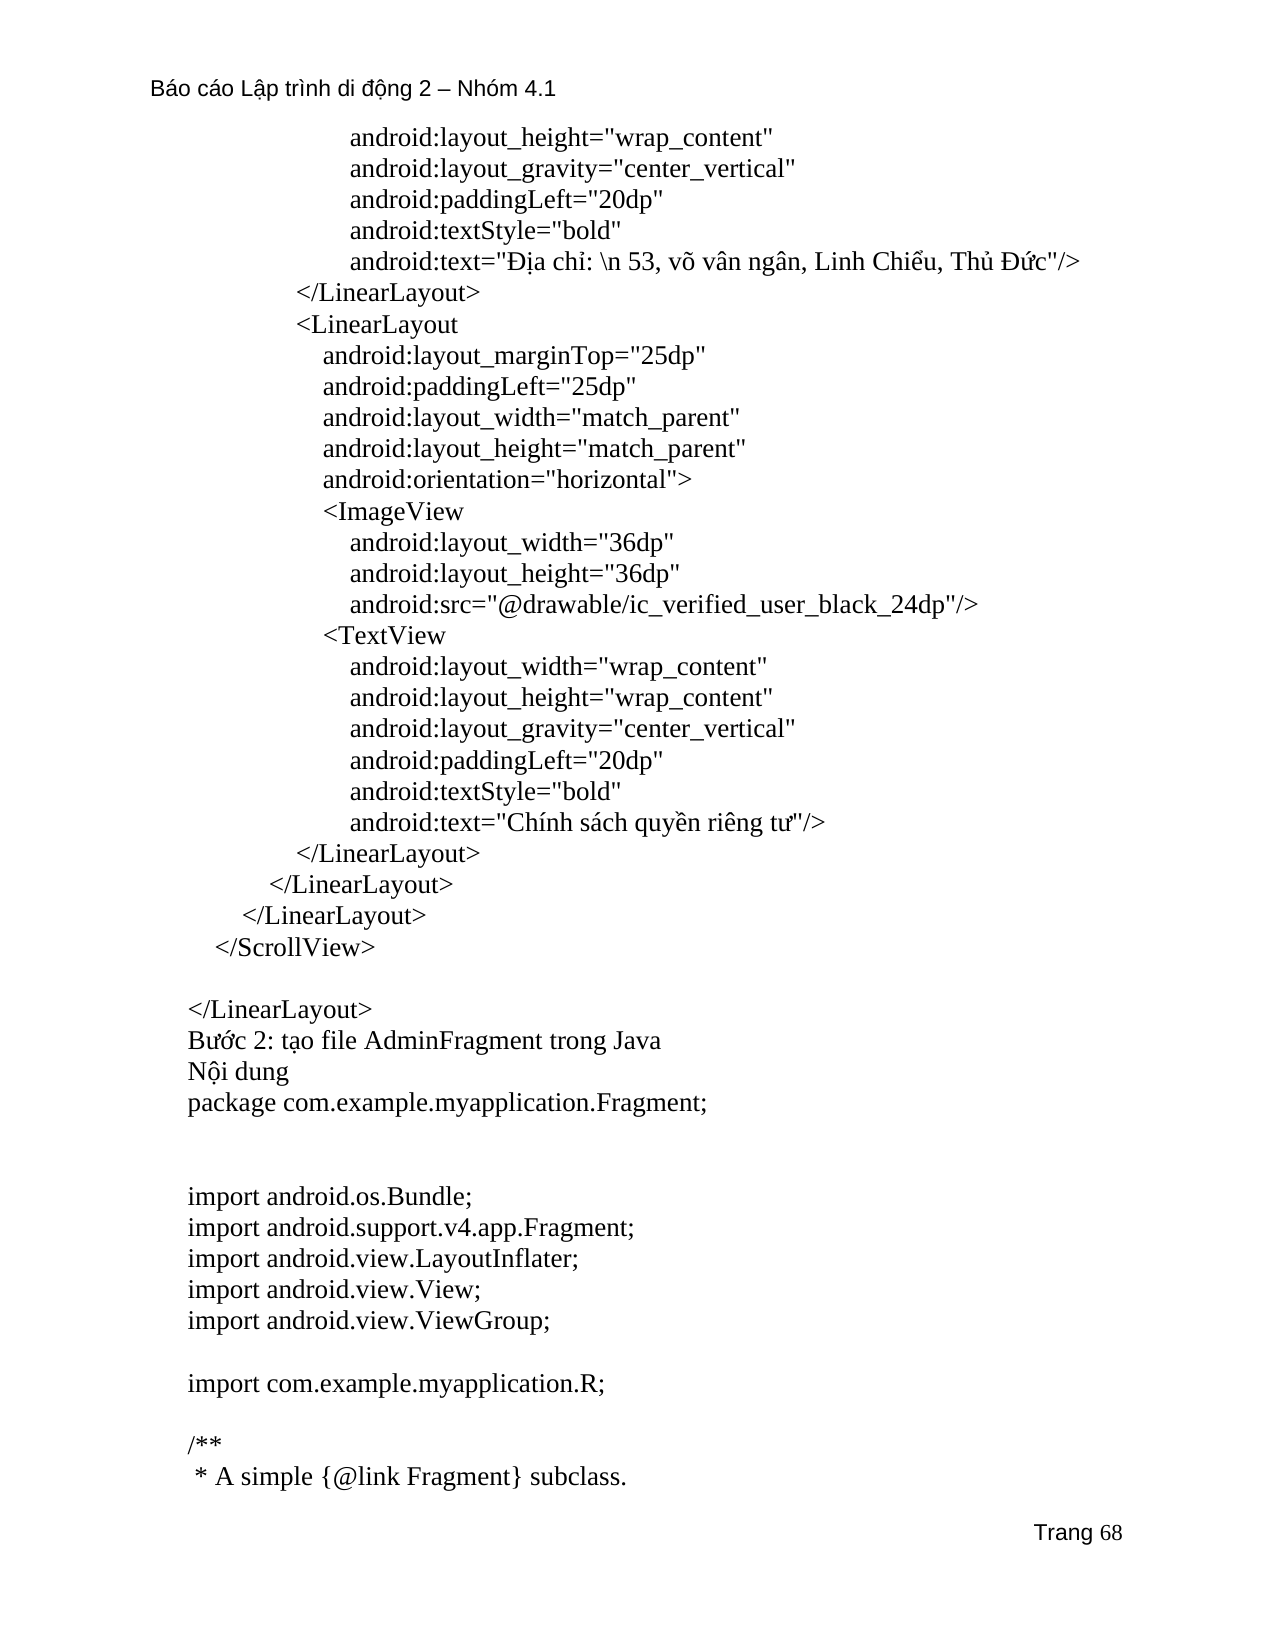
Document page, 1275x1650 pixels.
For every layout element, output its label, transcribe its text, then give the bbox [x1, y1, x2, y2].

list import android.view.View; [187, 1273, 1187, 1304]
list import android.view.ViewGroup; [187, 1304, 1187, 1336]
list /** [187, 1429, 1187, 1460]
list </LinearLayout> [187, 868, 1187, 899]
list <LinearLayout [187, 308, 1187, 339]
list android:layout_width="match_parent" [187, 401, 1187, 432]
list </LinearLayout> [187, 993, 1187, 1024]
list android:orientation="horizontal"> [187, 463, 1187, 494]
list </LinearLayout> [187, 837, 1187, 868]
list <ImageView [187, 494, 1187, 526]
list <TextView [187, 619, 1187, 650]
list android:layout_height="36dp" [187, 557, 1187, 588]
list android:text="Địa chỉ: \n 53, võ vân ngân, Linh Chiểu, Thủ Đức"/> [187, 245, 1187, 277]
list android:layout_marginTop="25dp" [187, 339, 1187, 370]
list import android.support.v4.app.Fragment; [187, 1211, 1187, 1242]
list import com.example.myapplication.R; [187, 1367, 1187, 1398]
list * A simple {@link Fragment} subclass. [187, 1460, 1187, 1491]
list android:src="@drawable/ic_verified_user_black_24dp"/> [187, 588, 1187, 619]
list import android.os.Bundle; [187, 1180, 1187, 1211]
list android:layout_gravity="center_vertical" [187, 713, 1187, 744]
list </LinearLayout> [187, 277, 1187, 308]
list android:layout_gravity="center_vertical" [187, 152, 1187, 183]
list </ScrollView> [187, 931, 1187, 962]
list android:text="Chính sách quyền riêng tư"/> [187, 806, 1187, 837]
list android:textStyle="bold" [187, 214, 1187, 245]
list </LinearLayout> [187, 899, 1187, 931]
list android:layout_height="match_parent" [187, 432, 1187, 463]
list android:layout_height="wrap_content" [187, 681, 1187, 713]
list android:layout_height="wrap_content" [187, 121, 1187, 152]
list android:layout_width="wrap_content" [187, 650, 1187, 681]
list android:paddingLeft="25dp" [187, 370, 1187, 401]
list android:paddingLeft="20dp" [187, 183, 1187, 214]
list android:textStyle="bold" [187, 775, 1187, 806]
list package com.example.myapplication.Fragment; [187, 1086, 1187, 1117]
list android:paddingLeft="20dp" [187, 744, 1187, 775]
list import android.view.LayoutInflater; [187, 1242, 1187, 1273]
list android:layout_width="36dp" [187, 526, 1187, 557]
list Nội dung [187, 1055, 1187, 1086]
list Bước 2: tạo file AdminFragment trong Java [187, 1024, 1187, 1055]
